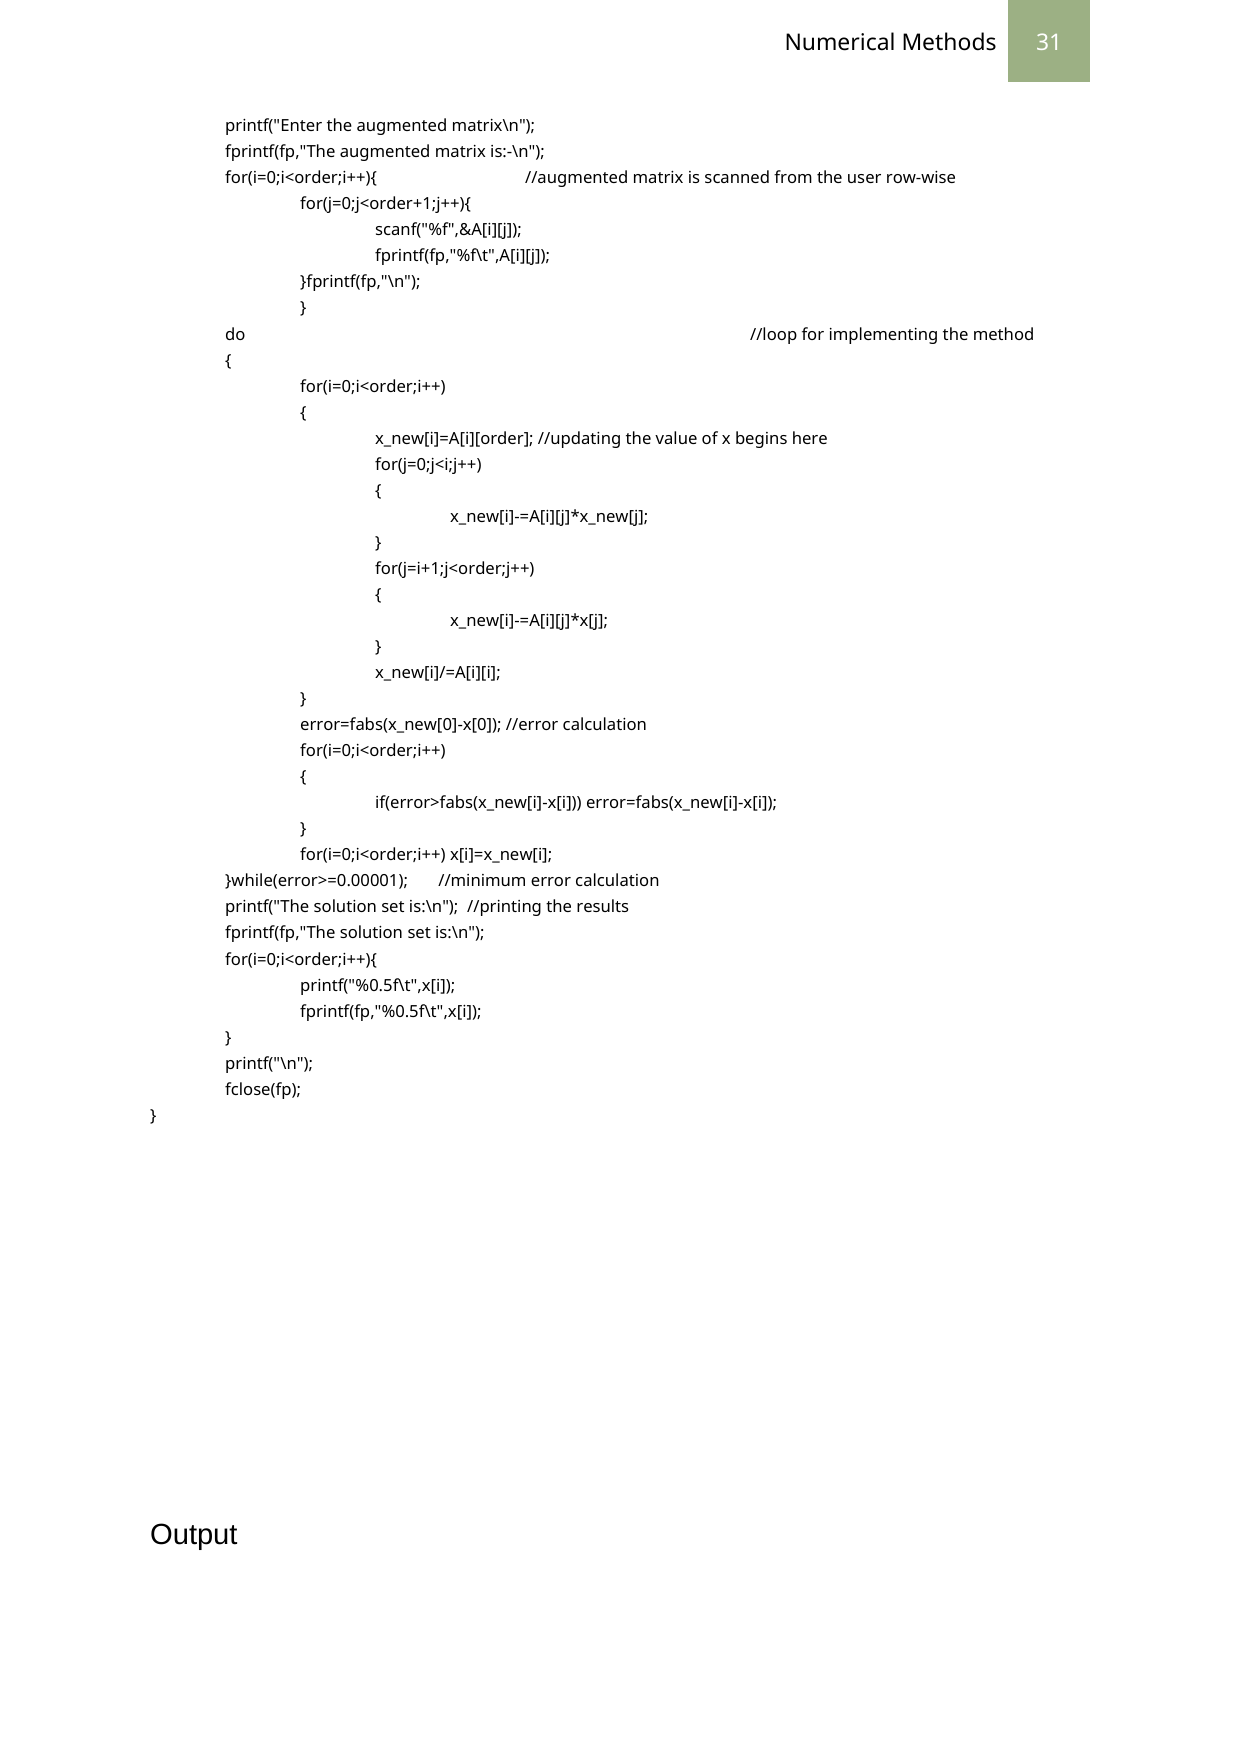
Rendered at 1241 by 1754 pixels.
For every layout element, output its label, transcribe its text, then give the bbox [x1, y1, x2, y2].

text fprintf(fp,"%0.5f\t",x[i]); [150, 999, 1090, 1022]
text x_new[i]-=A[i][j]*x_new[j]; [150, 504, 1090, 527]
text } [150, 687, 1090, 709]
text do //loop for implementing the method [150, 322, 1090, 345]
text printf("Enter the augmented matrix\n"); [150, 114, 1090, 136]
text for(i=0;i<order;i++){ [150, 947, 1090, 970]
text fprintf(fp,"The augmented matrix is:-\n"); [150, 140, 1090, 162]
text { [150, 478, 1090, 501]
text error=fabs(x_new[0]-x[0]); //error calculation [150, 713, 1090, 735]
text } [150, 634, 1090, 657]
text x_new[i]=A[i][order]; //updating the value of x begins here [150, 426, 1090, 449]
text } [150, 1103, 1090, 1126]
text printf("%0.5f\t",x[i]); [150, 973, 1090, 996]
text Output [150, 1517, 1090, 1550]
text } [150, 817, 1090, 839]
text for(j=0;j<i;j++) [150, 452, 1090, 475]
text printf("\n"); [150, 1051, 1090, 1074]
text } [150, 530, 1090, 553]
text for(j=0;j<order+1;j++){ [150, 192, 1090, 214]
text scanf("%f",&A[i][j]); [150, 218, 1090, 241]
text printf("The solution set is:\n"); //printing the results [150, 895, 1090, 918]
text x_new[i]-=A[i][j]*x[j]; [150, 608, 1090, 631]
text fclose(fp); [150, 1077, 1090, 1100]
text } [150, 296, 1090, 319]
text }while(error>=0.00001); //minimum error calculation [150, 869, 1090, 892]
text }fprintf(fp,"\n"); [150, 270, 1090, 293]
text { [150, 582, 1090, 605]
text for(j=i+1;j<order;j++) [150, 556, 1090, 579]
text fprintf(fp,"%f\t",A[i][j]); [150, 244, 1090, 267]
text { [150, 348, 1090, 371]
text for(i=0;i<order;i++) [150, 739, 1090, 761]
text for(i=0;i<order;i++) [150, 374, 1090, 397]
text if(error>fabs(x_new[i]-x[i])) error=fabs(x_new[i]-x[i]); [150, 791, 1090, 813]
text x_new[i]/=A[i][i]; [150, 661, 1090, 683]
text } [150, 1025, 1090, 1048]
text { [150, 400, 1090, 423]
text for(i=0;i<order;i++) x[i]=x_new[i]; [150, 843, 1090, 866]
text { [150, 765, 1090, 787]
text fprintf(fp,"The solution set is:\n"); [150, 921, 1090, 944]
text for(i=0;i<order;i++){ //augmented matrix is scanned from the user row-wise [150, 166, 1090, 188]
